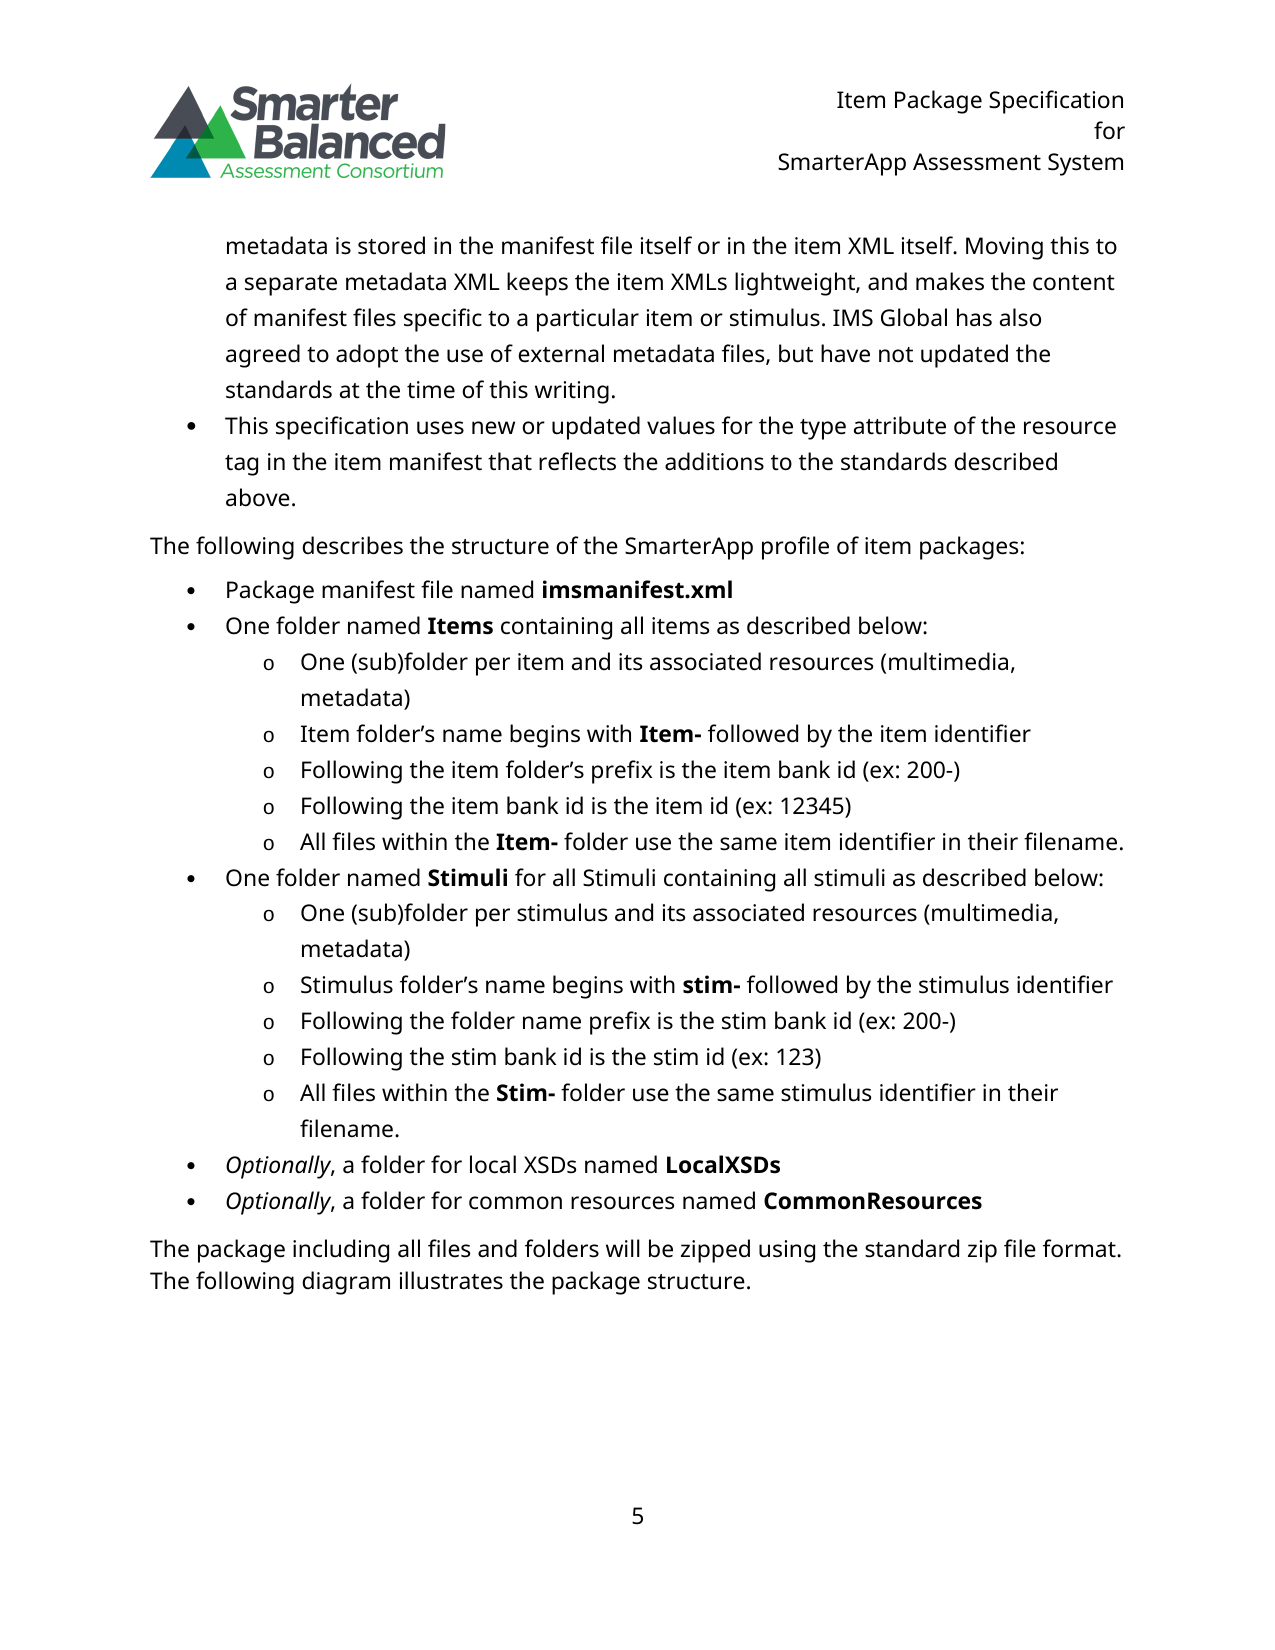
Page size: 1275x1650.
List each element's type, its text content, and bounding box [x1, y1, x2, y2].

list This specification uses new or updated values for the type attribute of the resource tag in the item manifest that reflects the additions to the standards described above. [187, 410, 1125, 513]
list One (sub)folder per item and its associated resources (multimedia, metadata) [262, 646, 1125, 713]
list One folder named Stimuli for all Stimuli containing all stimuli as described below: [187, 861, 1125, 893]
text The following describes the structure of the SmarterApp profile of item packages: [150, 530, 1125, 561]
list Optionally, a folder for local XSDs named LocalXSDs [187, 1149, 1125, 1180]
list One (sub)folder per stimulus and its associated resources (multimedia, metadata) [262, 897, 1125, 964]
list One folder named Items containing all items as described below: [187, 610, 1125, 641]
list All files within the Stim- folder use the same stimulus identifier in their filename. [262, 1077, 1125, 1144]
list Item folder’s name begins with Item- followed by the item identifier [262, 718, 1125, 749]
picture [150, 83, 446, 178]
list Optionally, a folder for common resources named CommonResources [187, 1185, 1125, 1216]
list Following the folder name prefix is the stim bank id (ex: 200-) [262, 1005, 1125, 1036]
list Following the item bank id is the item id (ex: 12345) [262, 789, 1125, 821]
text The package including all files and folders will be zipped using the standard zip file format. The following diagram illustrates the package structure. [150, 1233, 1125, 1296]
list Package manifest file named imsmanifest.xml [187, 574, 1125, 605]
list Stimulus folder’s name begins with stim- followed by the stimulus identifier [262, 969, 1125, 1001]
list All files within the Item- folder use the same item identifier in their filename. [262, 826, 1125, 857]
list Following the stim bank id is the stim id (ex: 123) [262, 1041, 1125, 1072]
list Following the item folder’s prefix is the item bank id (ex: 200-) [262, 754, 1125, 785]
